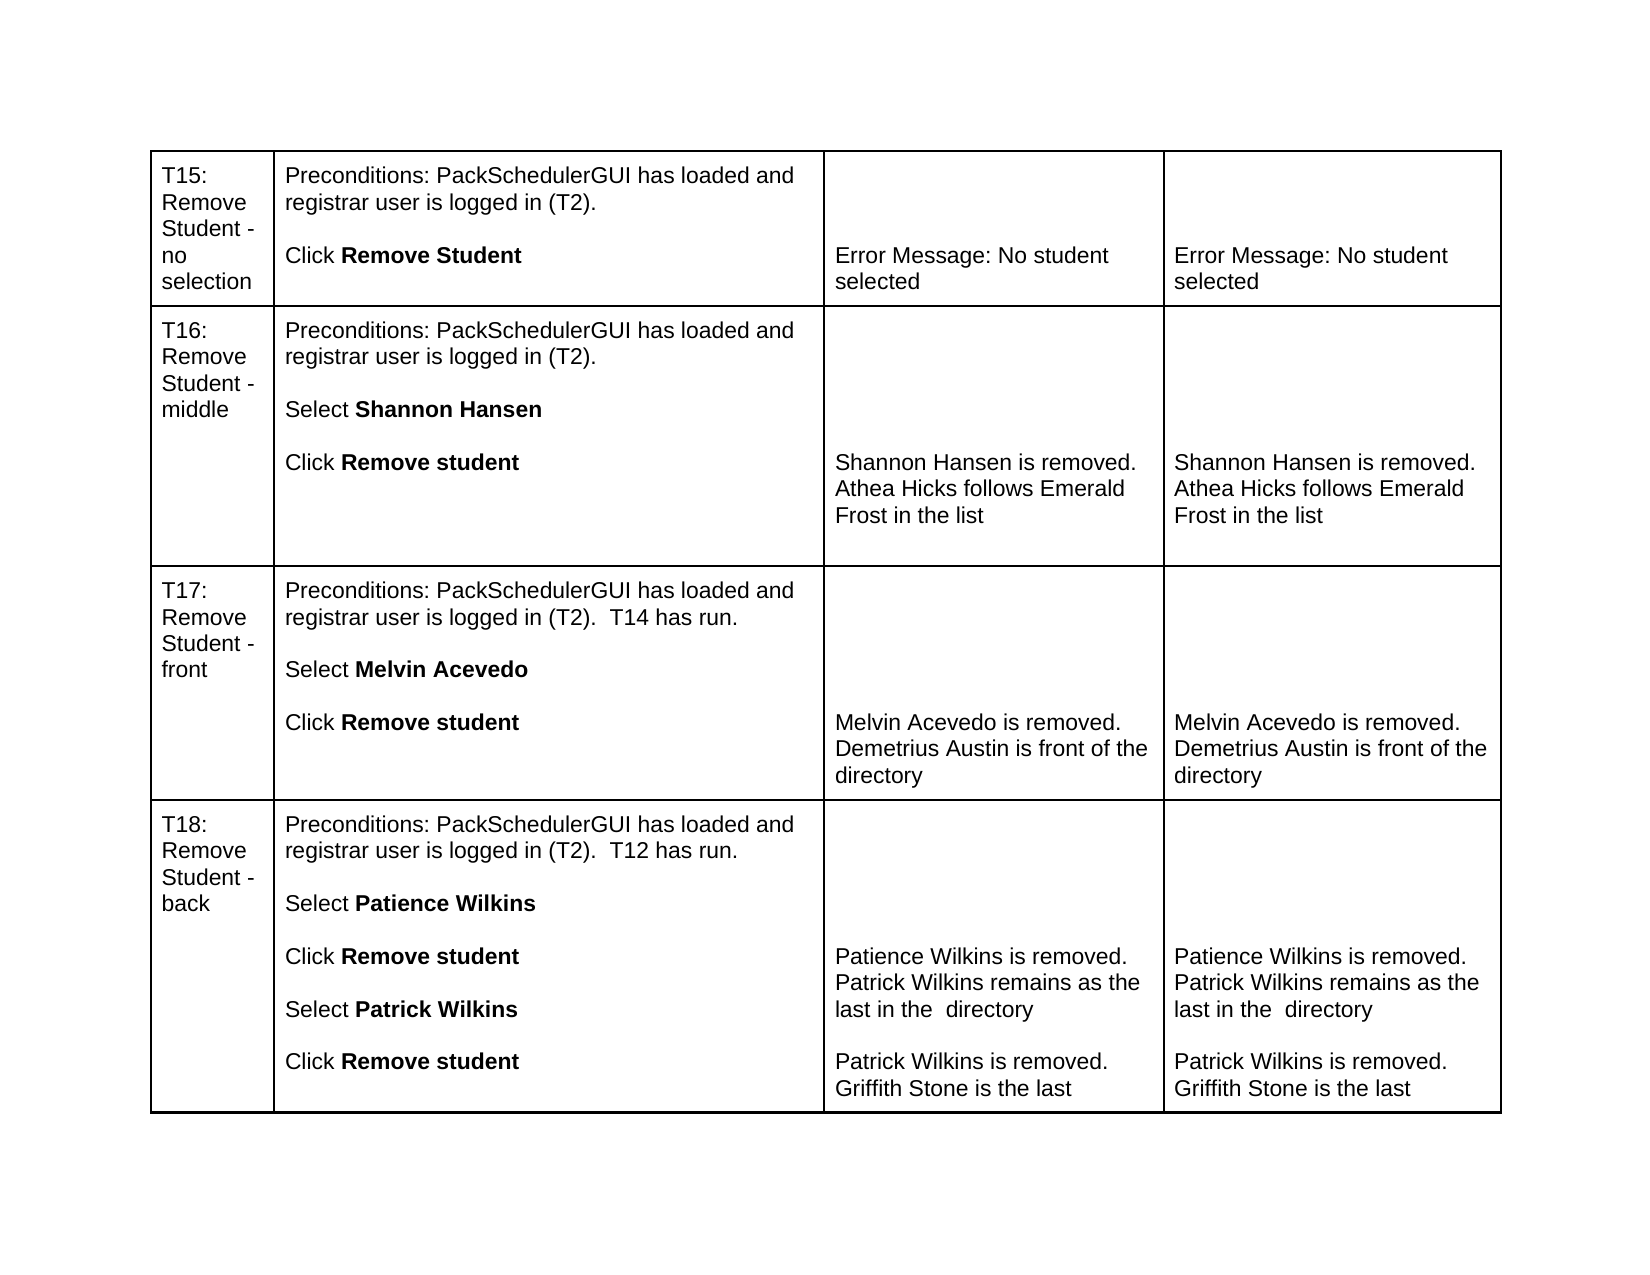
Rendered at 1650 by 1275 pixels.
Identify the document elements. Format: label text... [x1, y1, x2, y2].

table_cell T15: Remove Student - no selection [152, 152, 273, 305]
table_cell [825, 801, 1163, 1111]
table_cell Error Message: No student selected [825, 152, 1163, 305]
table_cell Melvin Acevedo is removed. Demetrius Austin is front of the directory [825, 567, 1163, 798]
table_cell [1165, 801, 1500, 1111]
table_cell T17: Remove Student - front [152, 567, 273, 798]
table_cell Shannon Hansen is removed. Athea Hicks follows Emerald Frost in the list [825, 307, 1163, 565]
table_cell Preconditions: PackSchedulerGUI has loaded and registrar user is logged in (T2). Select Shannon Hansen Click Remove student [275, 307, 823, 565]
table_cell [275, 801, 823, 1111]
table_cell Shannon Hansen is removed. Athea Hicks follows Emerald Frost in the list [1165, 307, 1500, 565]
table_cell T16: Remove Student - middle [152, 307, 273, 565]
table_cell Melvin Acevedo is removed. Demetrius Austin is front of the directory [1165, 567, 1500, 798]
table_cell Error Message: No student selected [1165, 152, 1500, 305]
table_cell Preconditions: PackSchedulerGUI has loaded and registrar user is logged in (T2). T14 has run. Select Melvin Acevedo Click Remove student [275, 567, 823, 798]
table_cell Preconditions: PackSchedulerGUI has loaded and registrar user is logged in (T2). Click Remove Student [275, 152, 823, 305]
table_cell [152, 801, 273, 1111]
